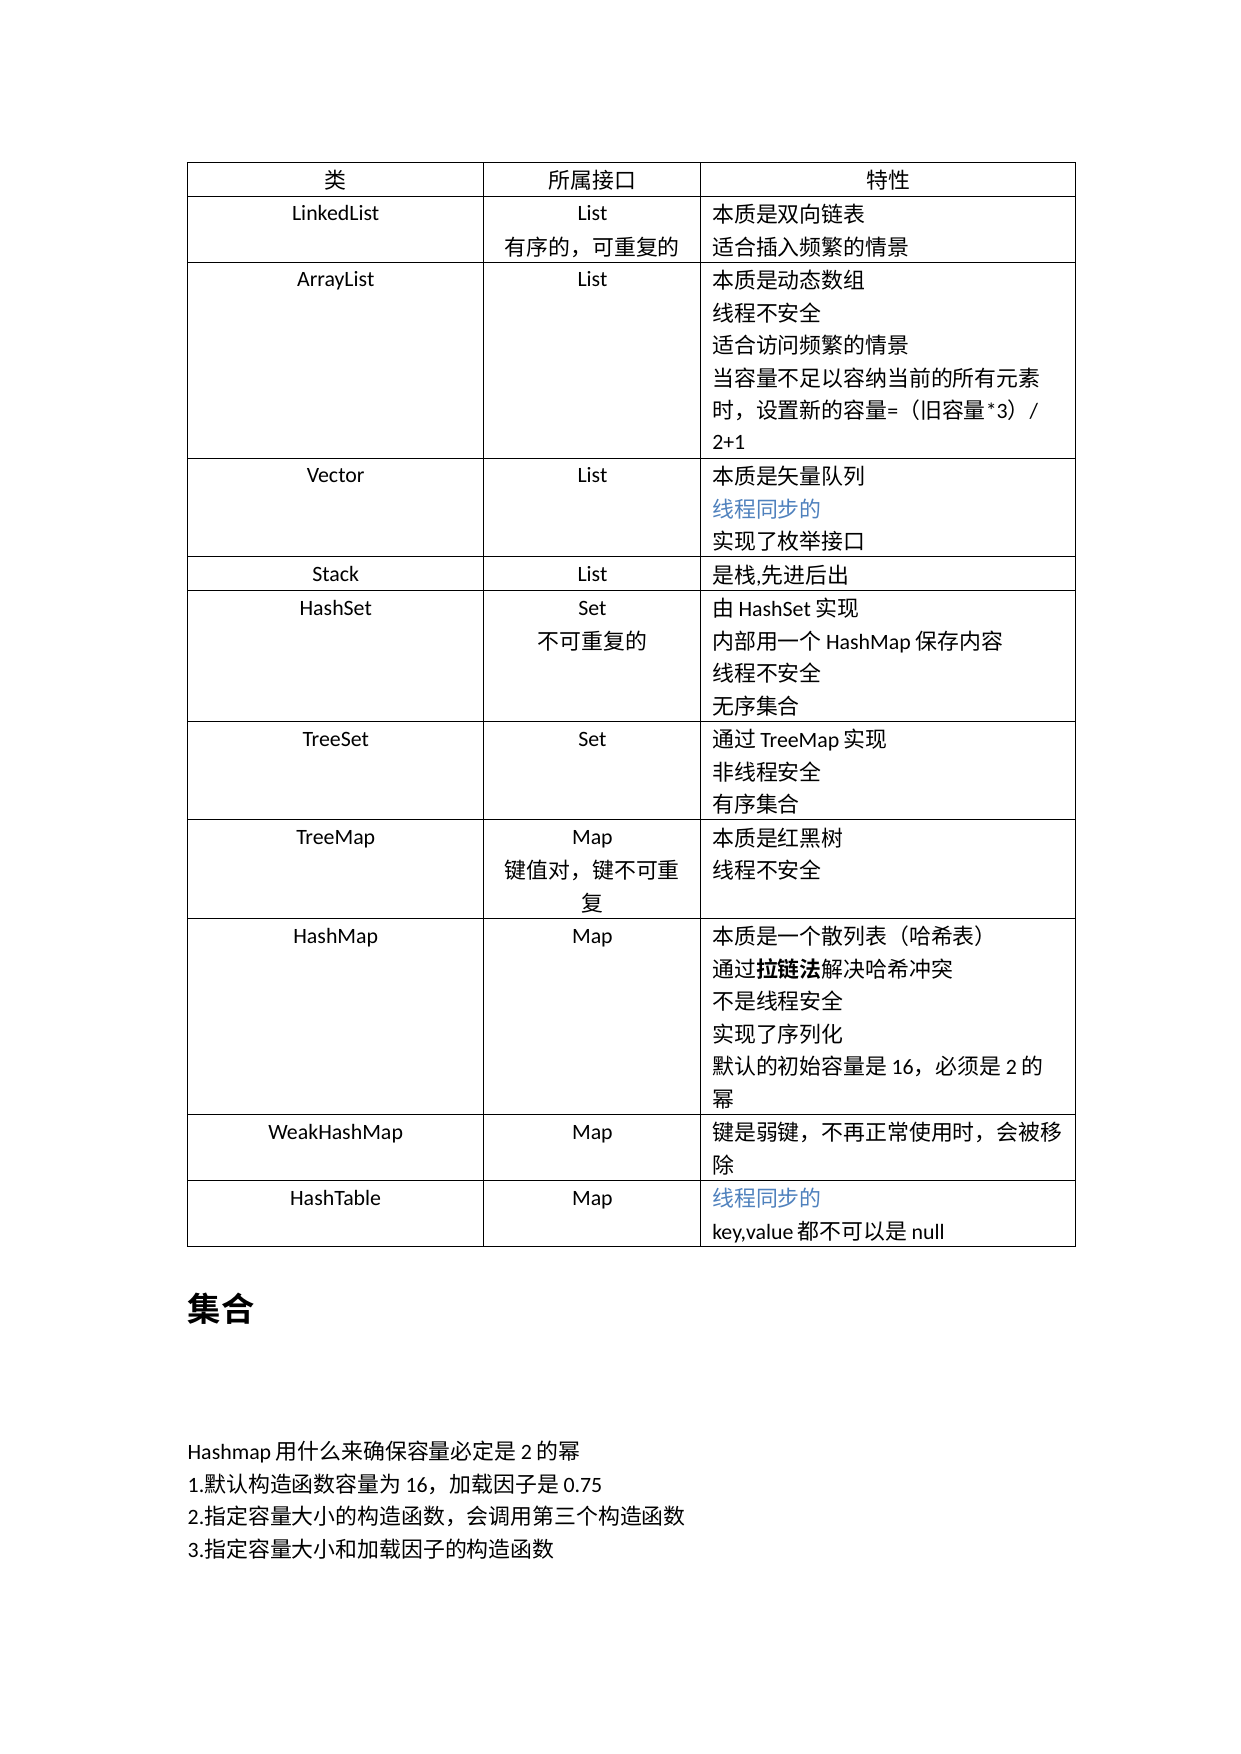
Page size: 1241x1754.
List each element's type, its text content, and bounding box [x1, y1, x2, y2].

table_cell Vector [188, 459, 483, 556]
table_cell 本质是双向链表 适合插入频繁的情景 [701, 197, 1075, 262]
table_cell WeakHashMap [188, 1115, 483, 1180]
table_cell 由HashSet实现 内部用一个HashMap保存内容 线程不安全 无序集合 [701, 591, 1075, 721]
table_cell 是栈,先进后出 [701, 557, 1075, 590]
table_cell 通过TreeMap实现 非线程安全 有序集合 [701, 722, 1075, 819]
table_cell List [484, 557, 700, 590]
text 1.默认构造函数容量为16，加载因子是0.75 [187, 1466, 1053, 1499]
table_cell 本质是红黑树 线程不安全 [701, 820, 1075, 918]
text Hashmap用什么来确保容量必定是2的幂 [187, 1434, 1053, 1466]
table_cell HashSet [188, 591, 483, 721]
table_cell Set 不可重复的 [484, 591, 700, 721]
table_cell 本质是一个散列表（哈希表） 通过拉链法解决哈希冲突 不是线程安全 实现了序列化 默认的初始容量是16，必须是2的幂 [701, 919, 1075, 1114]
table_cell 线程同步的 key,value都不可以是null [701, 1181, 1075, 1246]
table_cell HashTable [188, 1181, 483, 1246]
table_cell Map [484, 919, 700, 1114]
table_cell ArrayList [188, 263, 483, 458]
table_cell Map 键值对，键不可重复 [484, 820, 700, 918]
table_header 所属接口 [484, 163, 700, 196]
table_cell List [484, 459, 700, 556]
table_cell TreeMap [188, 820, 483, 918]
table_cell LinkedList [188, 197, 483, 262]
table_header 特性 [701, 163, 1075, 196]
text 3.指定容量大小和加载因子的构造函数 [187, 1531, 1053, 1564]
table_cell 键是弱键，不再正常使用时，会被移除 [701, 1115, 1075, 1180]
table_cell Stack [188, 557, 483, 590]
text 2.指定容量大小的构造函数，会调用第三个构造函数 [187, 1499, 1053, 1531]
table_cell Map [484, 1181, 700, 1246]
table_cell 本质是动态数组 线程不安全 适合访问频繁的情景 当容量不足以容纳当前的所有元素时，设置新的容量=（旧容量*3）/2+1 [701, 263, 1075, 458]
table_header 类 [188, 163, 483, 196]
subtitle 集合 [187, 1274, 1053, 1339]
table_cell List 有序的，可重复的 [484, 197, 700, 262]
table_cell Map [484, 1115, 700, 1180]
table_cell HashMap [188, 919, 483, 1114]
table_cell 本质是矢量队列 线程同步的 实现了枚举接口 [701, 459, 1075, 556]
table_cell TreeSet [188, 722, 483, 819]
table_cell Set [484, 722, 700, 819]
table_cell List [484, 263, 700, 458]
